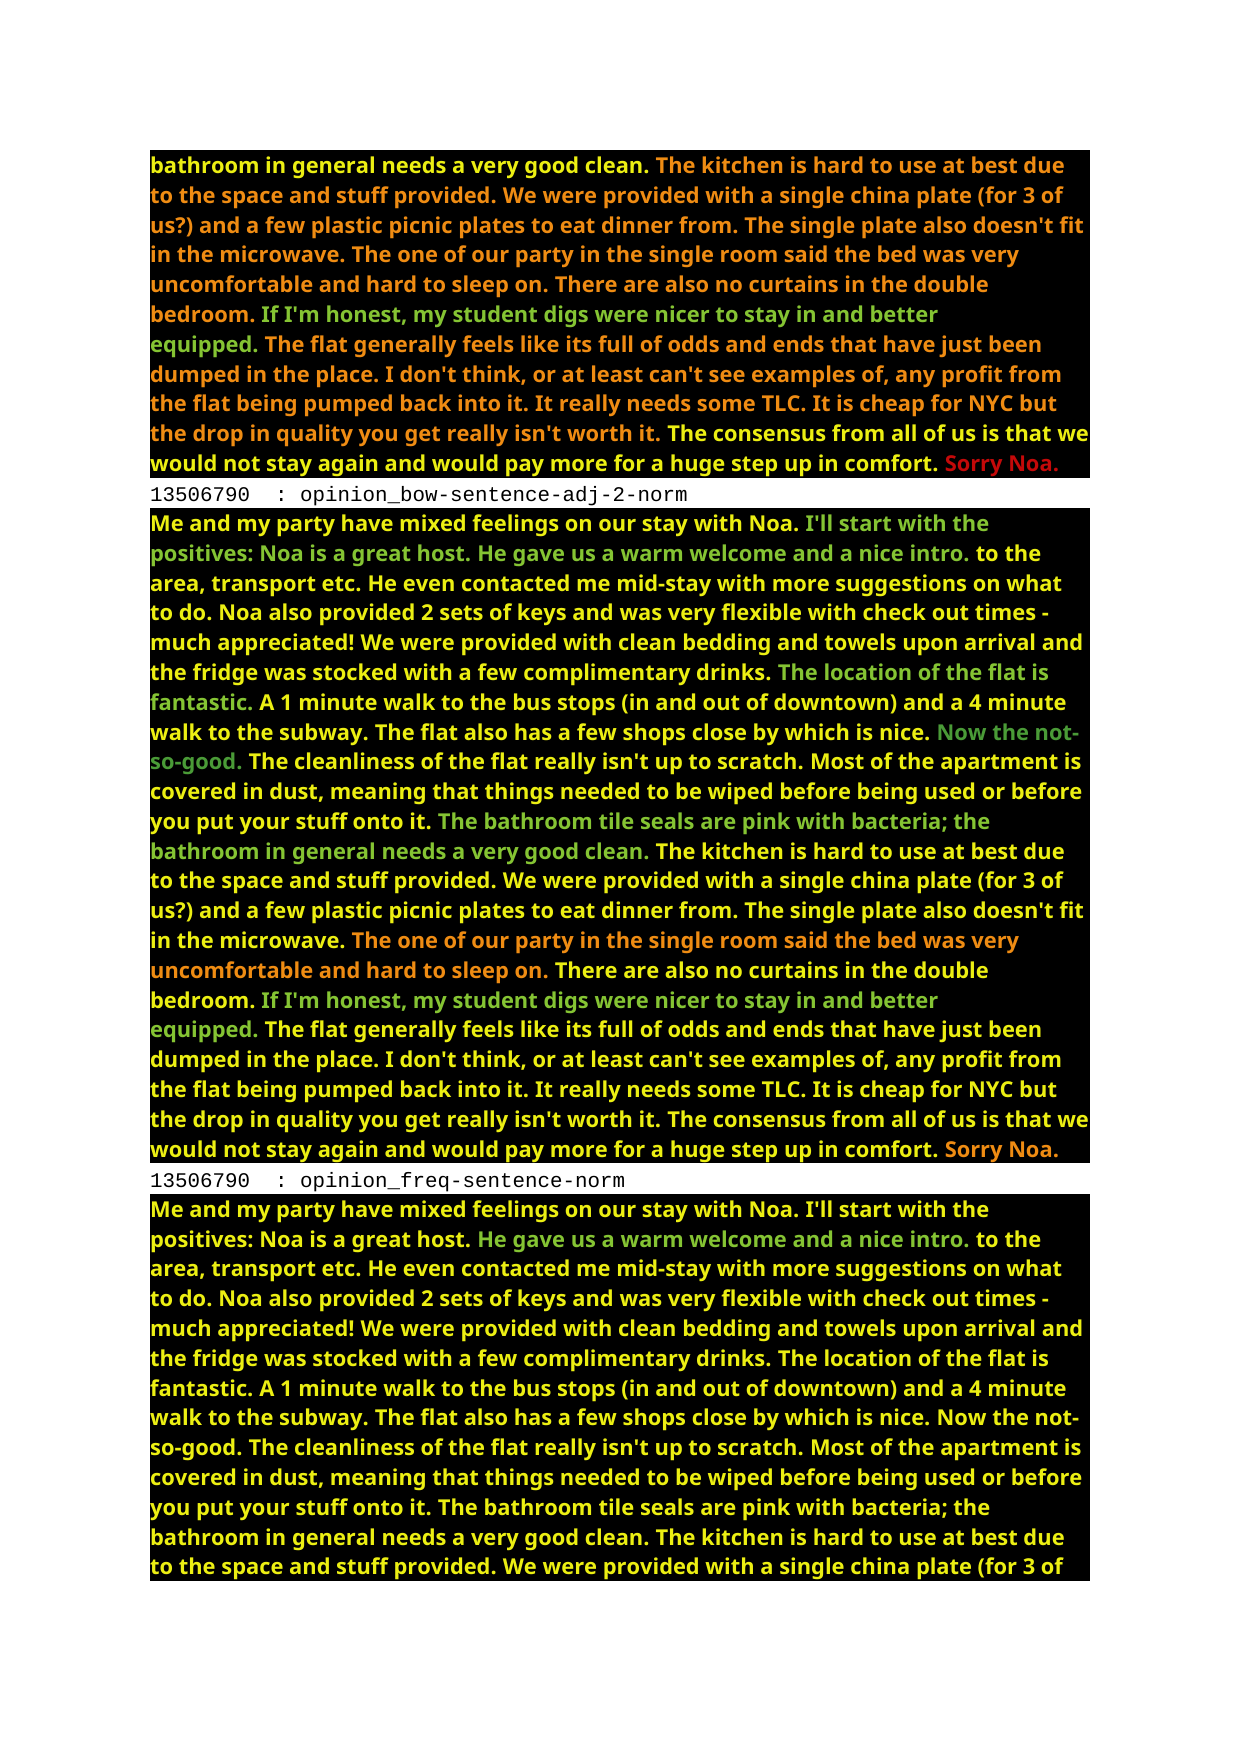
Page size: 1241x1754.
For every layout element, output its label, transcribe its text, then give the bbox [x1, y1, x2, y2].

text 13506790 : opinion_freq-sentence-norm [150, 1163, 1090, 1194]
text 13506790 : opinion_bow-sentence-adj-2-norm [150, 478, 1090, 508]
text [150, 150, 1090, 478]
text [150, 1194, 1090, 1581]
